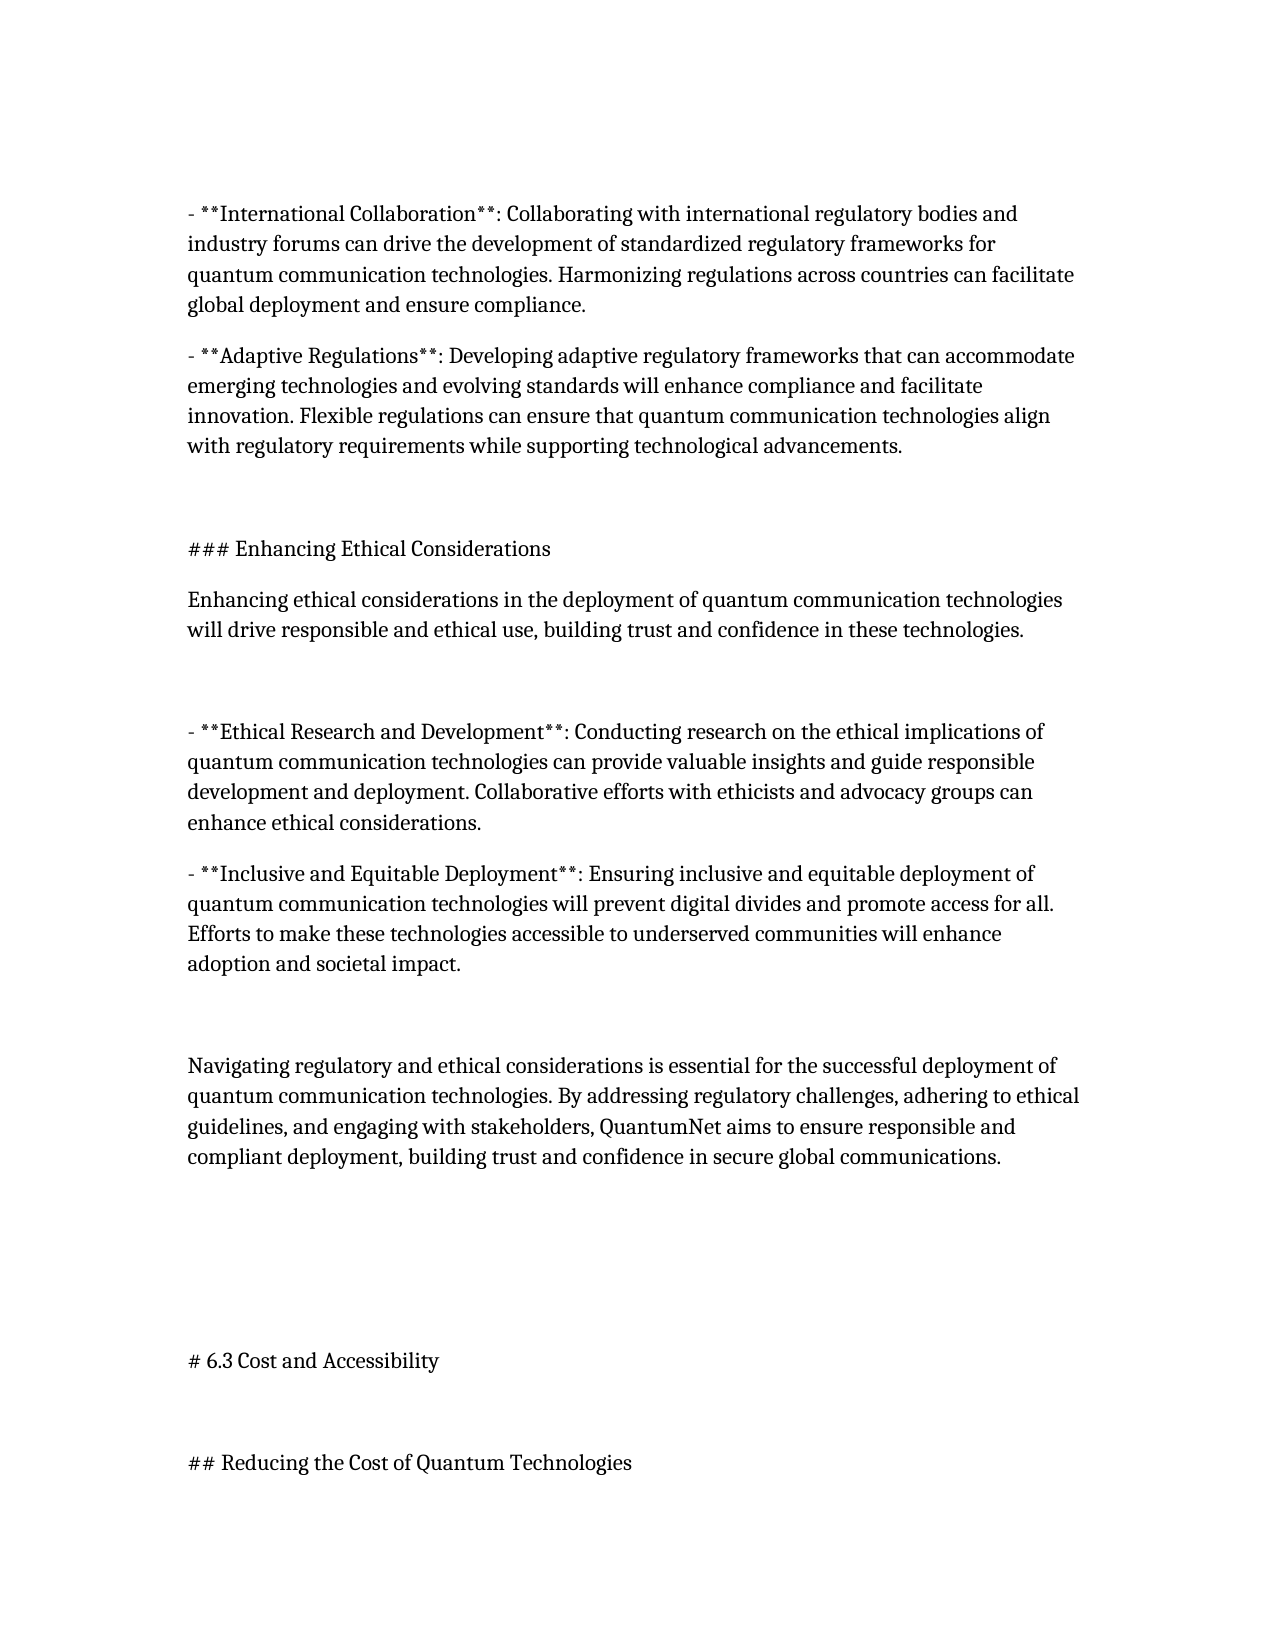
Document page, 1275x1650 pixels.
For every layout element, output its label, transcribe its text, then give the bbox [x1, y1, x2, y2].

text - **Adaptive Regulations**: Developing adaptive regulatory frameworks that can accommodate emerging technologies and evolving standards will enhance compliance and facilitate innovation. Flexible regulations can ensure that quantum communication technologies align with regulatory requirements while supporting technological advancements. [187, 343, 1087, 460]
text - **Inclusive and Equitable Deployment**: Ensuring inclusive and equitable deployment of quantum communication technologies will prevent digital divides and promote access for all. Efforts to make these technologies accessible to underserved communities will enhance adoption and societal impact. [187, 860, 1087, 977]
text Enhancing ethical considerations in the deployment of quantum communication technologies will drive responsible and ethical use, building trust and confidence in these technologies. [187, 586, 1087, 643]
text - **Ethical Research and Development**: Conducting research on the ethical implications of quantum communication technologies can provide valuable insights and guide responsible development and deployment. Collaborative efforts with ethicists and advocacy groups can enhance ethical considerations. [187, 719, 1087, 836]
text ### Enhancing Ethical Considerations [187, 535, 1087, 562]
text ## Reducing the Cost of Quantum Technologies [187, 1450, 1087, 1476]
text # 6.3 Cost and Accessibility [187, 1348, 1087, 1374]
text Navigating regulatory and ethical considerations is essential for the successful deployment of quantum communication technologies. By addressing regulatory challenges, adhering to ethical guidelines, and engaging with stakeholders, QuantumNet aims to ensure responsible and compliant deployment, building trust and confidence in secure global communications. [187, 1053, 1087, 1170]
text - **International Collaboration**: Collaborating with international regulatory bodies and industry forums can drive the development of standardized regulatory frameworks for quantum communication technologies. Harmonizing regulations across countries can facilitate global deployment and ensure compliance. [187, 201, 1087, 318]
